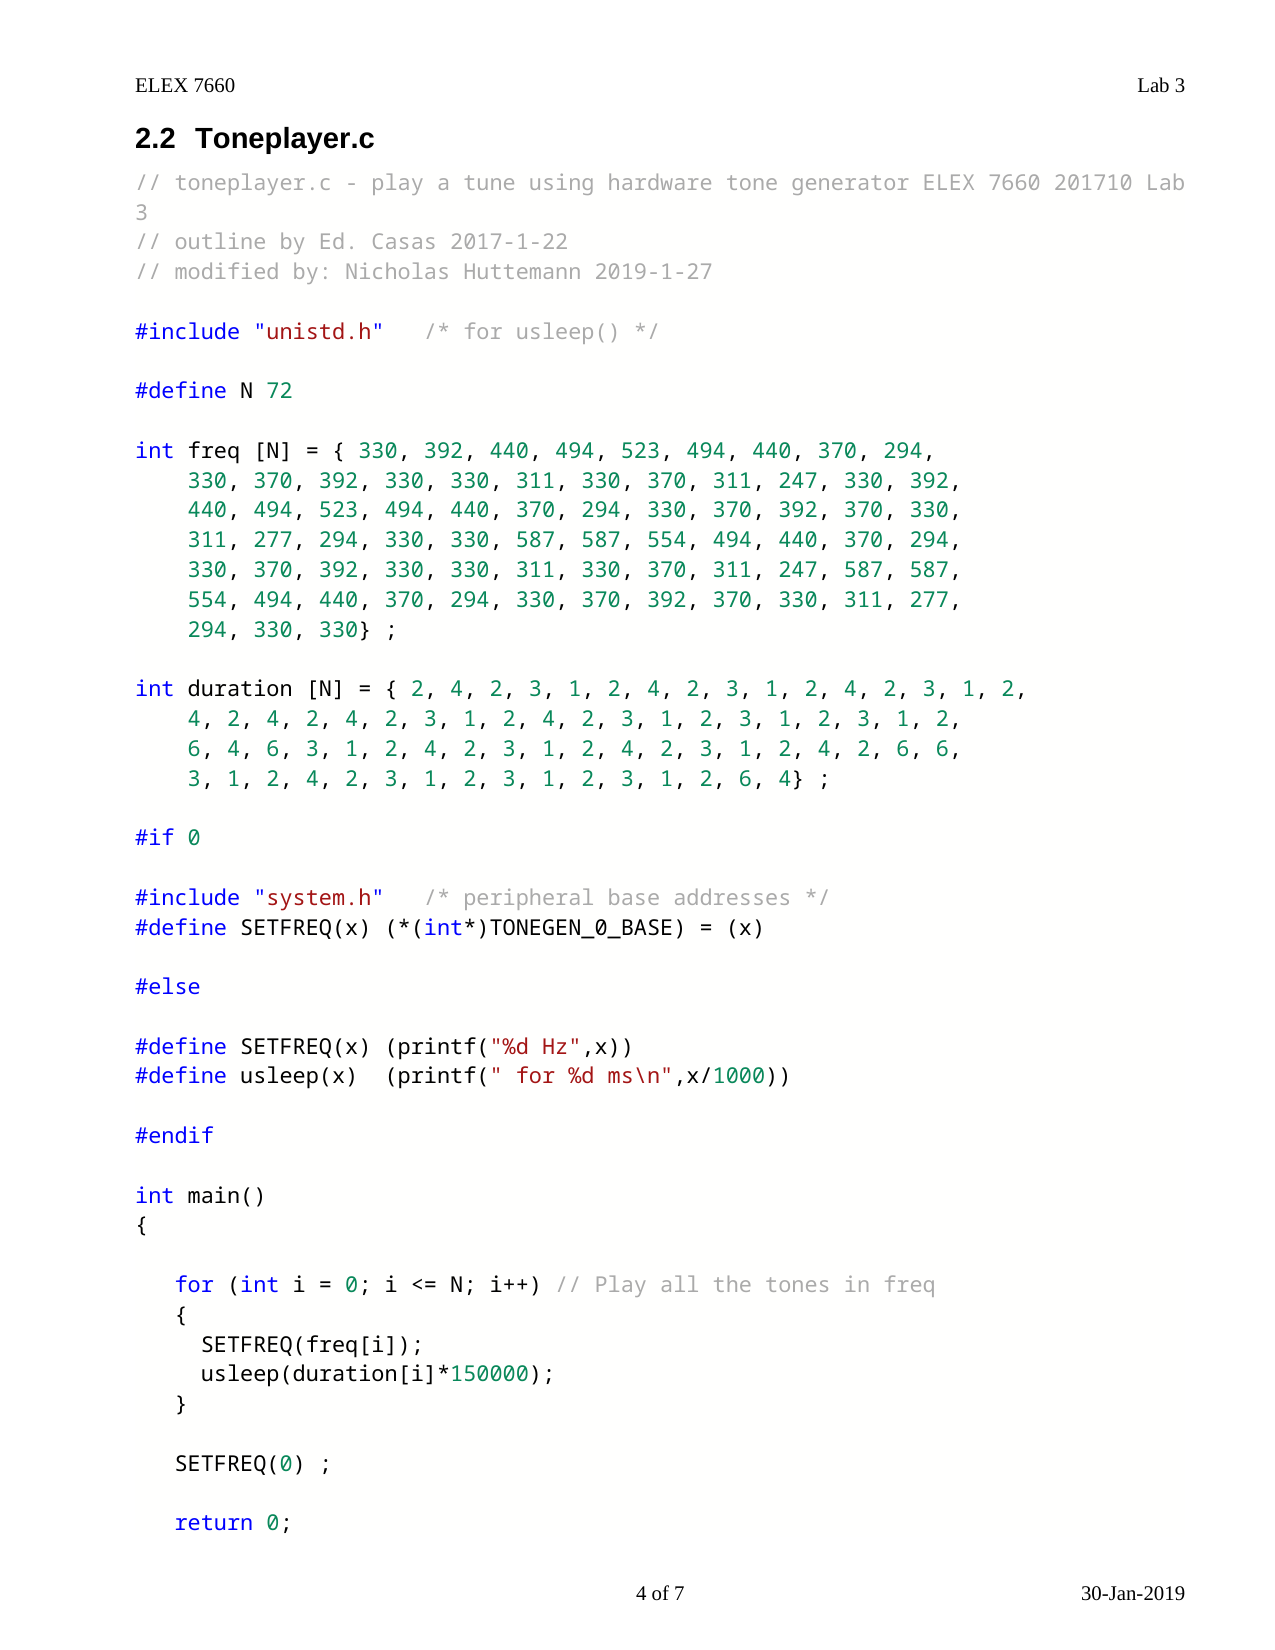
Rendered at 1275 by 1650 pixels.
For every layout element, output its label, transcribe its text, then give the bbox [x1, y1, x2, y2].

text 330, 370, 392, 330, 330, 311, 330, 370, 311, 247, 330, 392, [135, 464, 1185, 494]
text #define SETFREQ(x) (printf("%d Hz",x)) [135, 1031, 1185, 1060]
text { [135, 1299, 1185, 1328]
text #include "system.h" /* peripheral base addresses */ [135, 882, 1185, 911]
text #include "unistd.h" /* for usleep() */ [135, 316, 1185, 345]
text #if 0 [135, 822, 1185, 852]
text SETFREQ(freq[i]); [135, 1328, 1185, 1358]
text #define SETFREQ(x) (*(int*)TONEGEN_0_BASE) = (x) [135, 911, 1185, 941]
text 3, 1, 2, 4, 2, 3, 1, 2, 3, 1, 2, 3, 1, 2, 6, 4} ; [135, 762, 1185, 792]
text 440, 494, 523, 494, 440, 370, 294, 330, 370, 392, 370, 330, [135, 494, 1185, 524]
text #endif [135, 1120, 1185, 1150]
text // modified by: Nicholas Huttemann 2019-1-27 [135, 256, 1185, 286]
text 294, 330, 330} ; [135, 613, 1185, 643]
text 330, 370, 392, 330, 330, 311, 330, 370, 311, 247, 587, 587, [135, 554, 1185, 584]
text 554, 494, 440, 370, 294, 330, 370, 392, 370, 330, 311, 277, [135, 584, 1185, 613]
text int main() [135, 1179, 1185, 1209]
text #else [135, 971, 1185, 1001]
text #define N 72 [135, 375, 1185, 405]
text SETFREQ(0) ; [135, 1448, 1185, 1477]
text int freq [N] = { 330, 392, 440, 494, 523, 494, 440, 370, 294, [135, 435, 1185, 464]
text 311, 277, 294, 330, 330, 587, 587, 554, 494, 440, 370, 294, [135, 524, 1185, 554]
text // outline by Ed. Casas 2017-1-22 [135, 226, 1185, 256]
text 4, 2, 4, 2, 4, 2, 3, 1, 2, 4, 2, 3, 1, 2, 3, 1, 2, 3, 1, 2, [135, 703, 1185, 733]
text #define usleep(x) (printf(" for %d ms\n",x/1000)) [135, 1060, 1185, 1090]
text // toneplayer.c - play a tune using hardware tone generator ELEX 7660 201710 Lab 3 [135, 167, 1185, 226]
text { [135, 1209, 1185, 1239]
text } [135, 1388, 1185, 1418]
text for (int i = 0; i <= N; i++) // Play all the tones in freq [135, 1269, 1185, 1299]
text usleep(duration[i]*150000); [135, 1358, 1185, 1388]
subtitle Toneplayer.c [135, 121, 1185, 154]
text int duration [N] = { 2, 4, 2, 3, 1, 2, 4, 2, 3, 1, 2, 4, 2, 3, 1, 2, [135, 673, 1185, 703]
text 6, 4, 6, 3, 1, 2, 4, 2, 3, 1, 2, 4, 2, 3, 1, 2, 4, 2, 6, 6, [135, 733, 1185, 762]
text return 0; [135, 1507, 1185, 1537]
